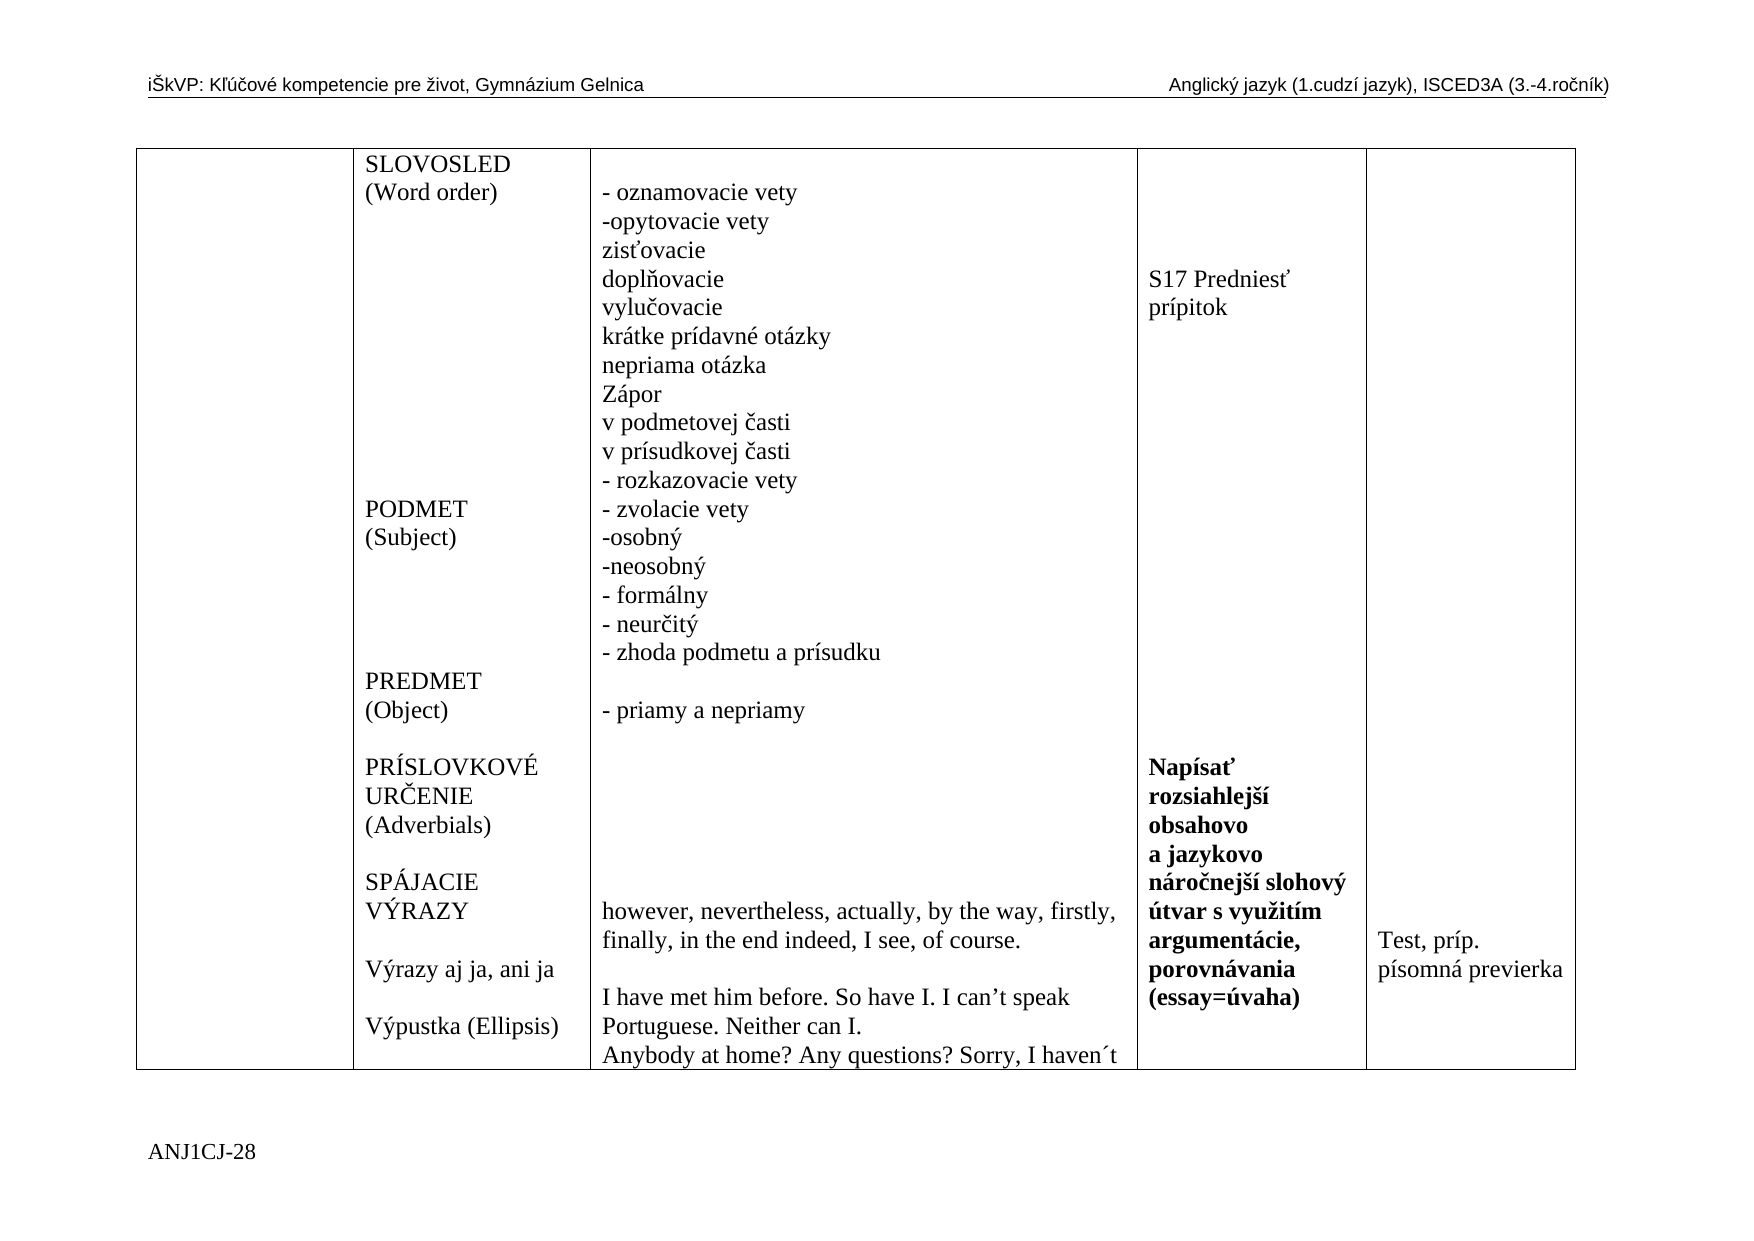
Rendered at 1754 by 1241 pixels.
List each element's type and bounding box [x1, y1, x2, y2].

table_cell [137, 149, 353, 1069]
table_cell [354, 149, 590, 1069]
table_cell [591, 149, 1137, 1069]
table_cell [1138, 149, 1366, 1069]
table_cell [1367, 149, 1575, 1069]
